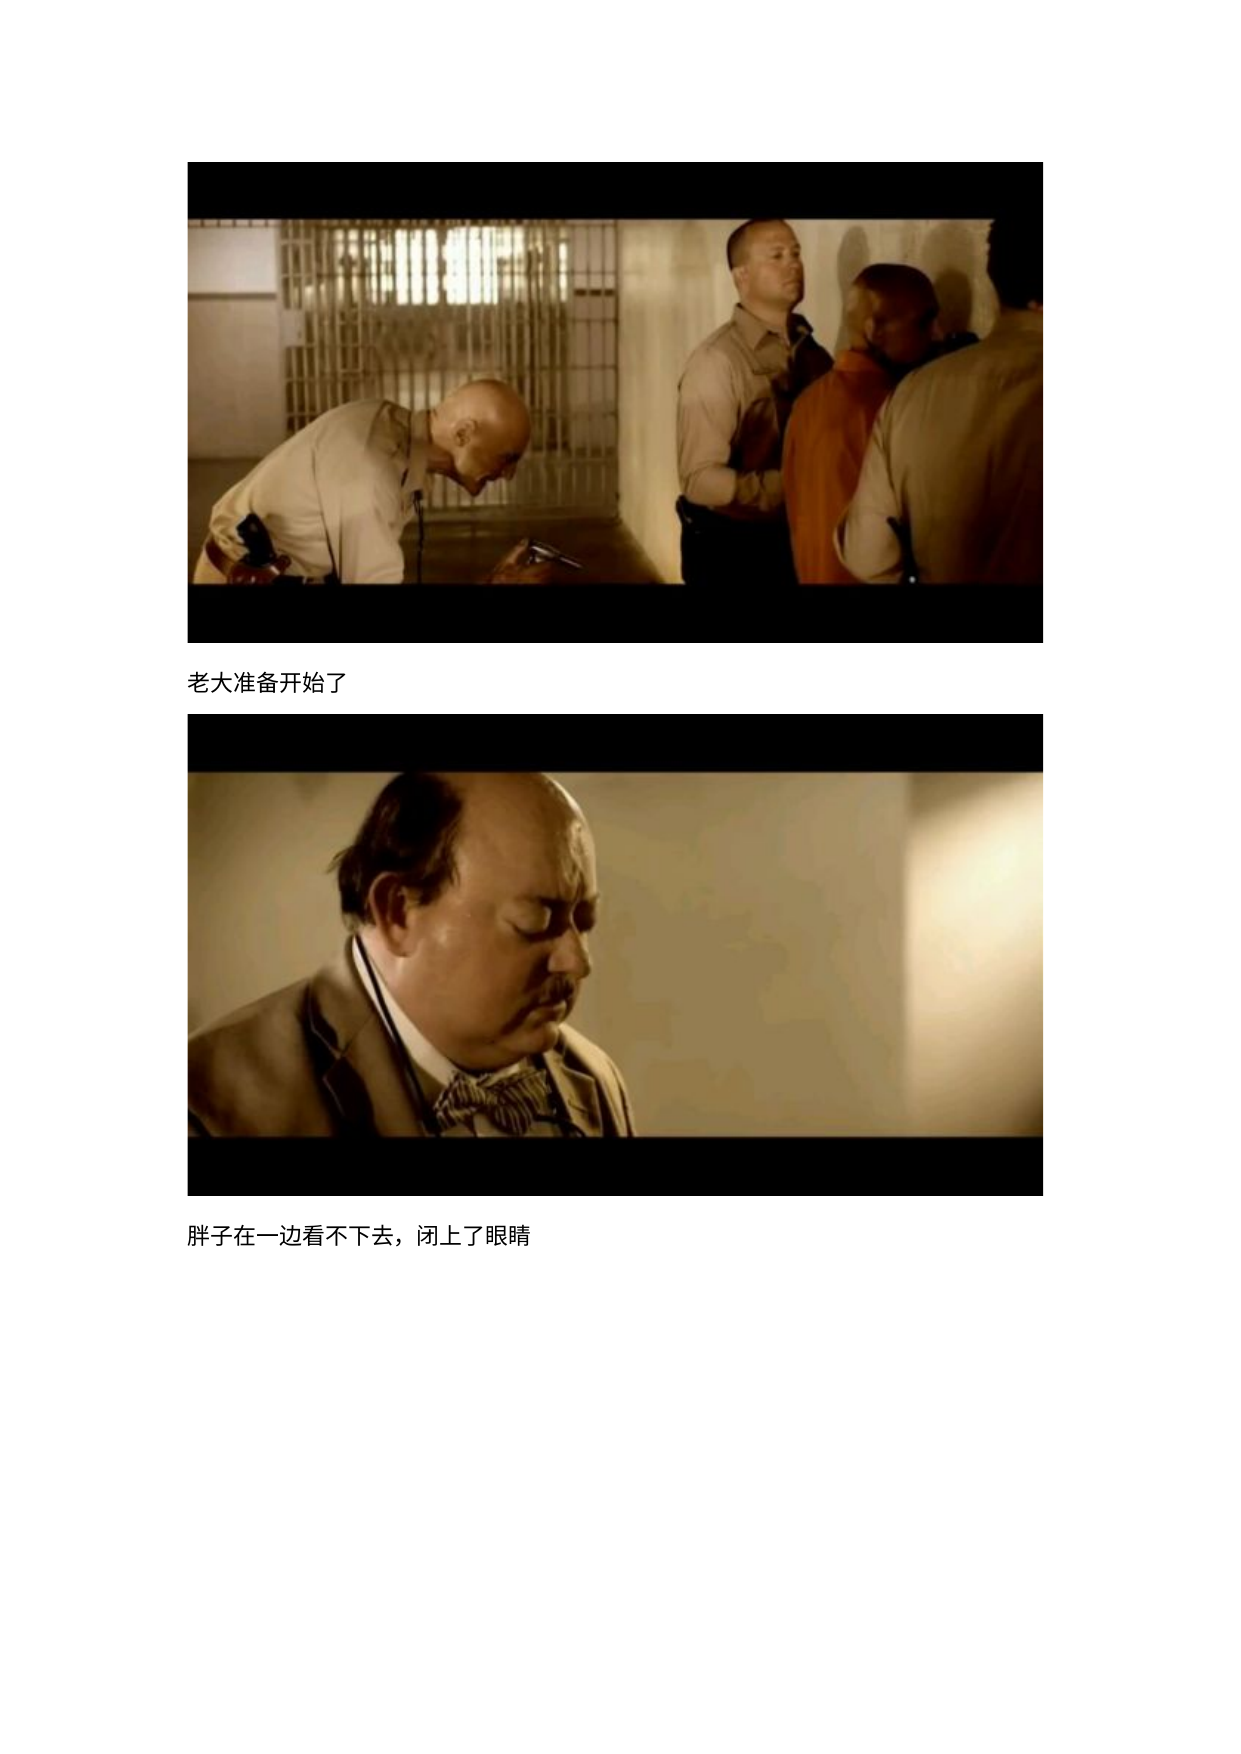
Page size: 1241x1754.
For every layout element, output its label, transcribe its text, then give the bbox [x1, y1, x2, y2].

picture [187, 714, 1044, 1196]
text 老大准备开始了 [187, 649, 1053, 714]
picture [187, 162, 1044, 643]
text 胖子在一边看不下去，闭上了眼睛 [187, 1202, 1053, 1267]
